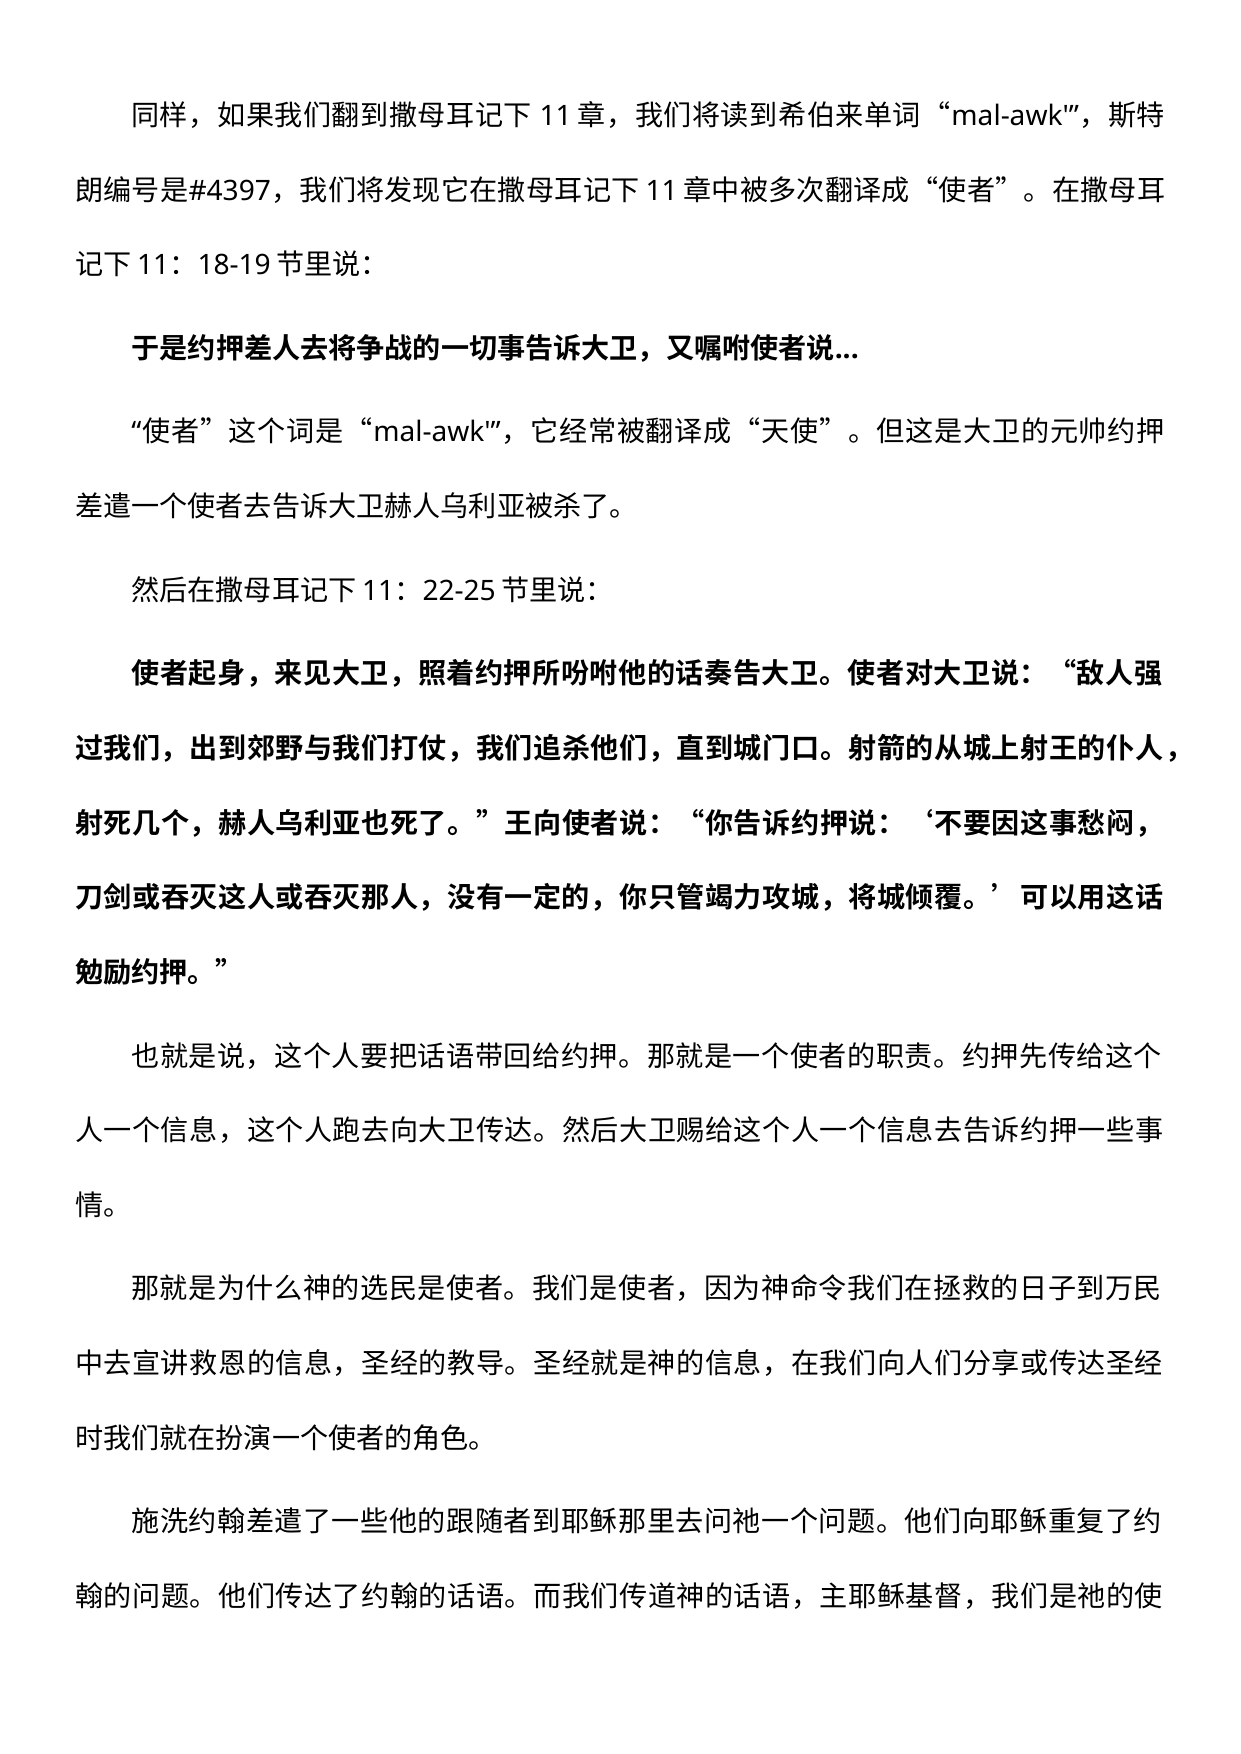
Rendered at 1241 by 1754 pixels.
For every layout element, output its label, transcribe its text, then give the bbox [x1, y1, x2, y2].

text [75, 1487, 1165, 1627]
text 也就是说，这个人要把话语带回给约押。那就是一个使者的职责。约押先传给这个人一个信息，这个人跑去向大卫传达。然后大卫赐给这个人一个信息去告诉约押一些事情。 [75, 1021, 1165, 1236]
text 于是约押差人去将争战的一切事告诉大卫，又嘱咐使者说... [75, 314, 1165, 379]
text 同样，如果我们翻到撒母耳记下11章，我们将读到希伯来单词“mal-awk'”，斯特朗编号是#4397，我们将发现它在撒母耳记下11章中被多次翻译成“使者”。在撒母耳记下11：18-19节里说： [75, 81, 1165, 295]
text 然后在撒母耳记下11：22-25节里说： [75, 555, 1165, 620]
text 那就是为什么神的选民是使者。我们是使者，因为神命令我们在拯救的日子到万民中去宣讲救恩的信息，圣经的教导。圣经就是神的信息，在我们向人们分享或传达圣经时我们就在扮演一个使者的角色。 [75, 1254, 1165, 1468]
text “使者”这个词是“mal-awk'”，它经常被翻译成“天使”。但这是大卫的元帅约押差遣一个使者去告诉大卫赫人乌利亚被杀了。 [75, 397, 1165, 537]
text 使者起身，来见大卫，照着约押所吩咐他的话奏告大卫。使者对大卫说：“敌人强过我们，出到郊野与我们打仗，我们追杀他们，直到城门口。射箭的从城上射王的仆人，射死几个，赫人乌利亚也死了。”王向使者说：“你告诉约押说：‘不要因这事愁闷，刀剑或吞灭这人或吞灭那人，没有一定的，你只管竭力攻城，将城倾覆。’可以用这话勉励约押。” [75, 639, 1165, 1003]
